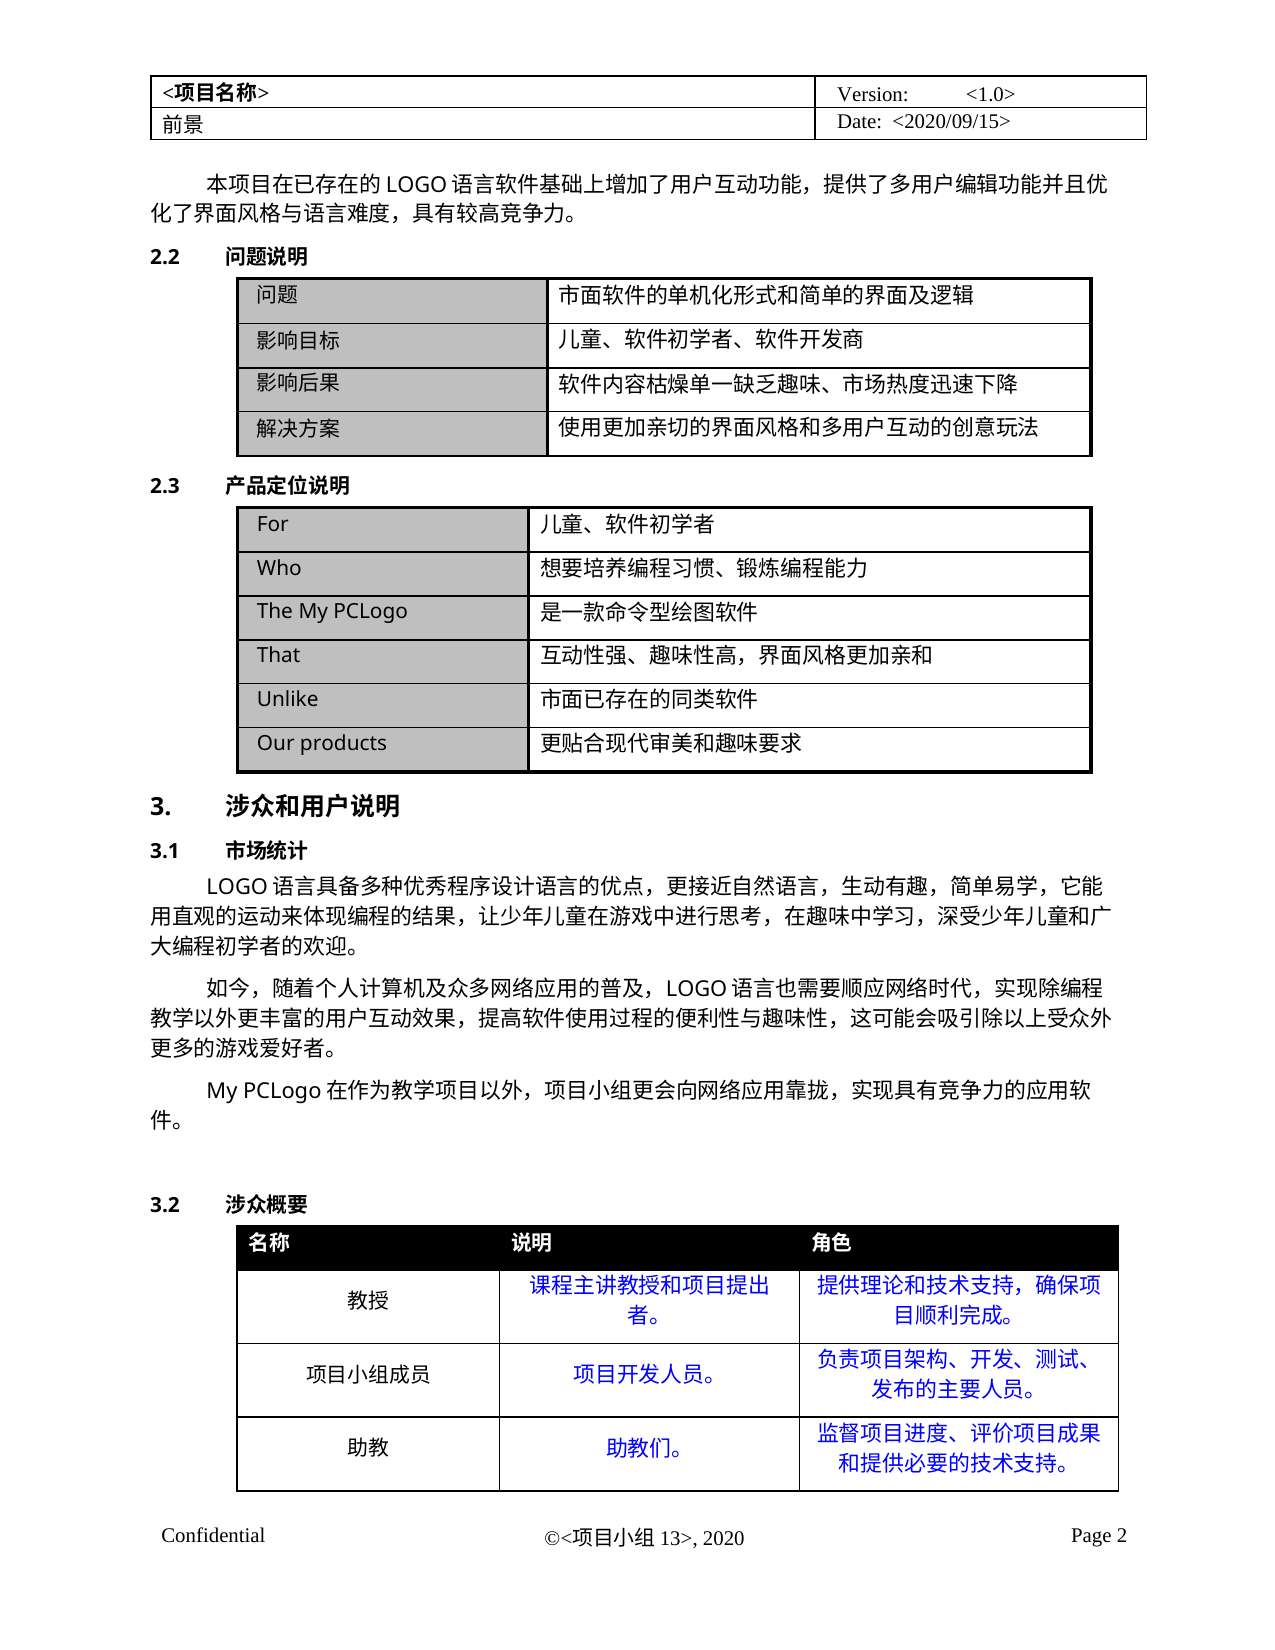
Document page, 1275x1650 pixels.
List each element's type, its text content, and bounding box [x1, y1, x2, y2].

table_header For [239, 509, 527, 551]
table_cell 教授 [238, 1271, 499, 1343]
table_header 儿童、软件初学者 [530, 509, 1089, 551]
table_cell 市面已存在的同类软件 [530, 684, 1089, 727]
table_cell 更贴合现代审美和趣味要求 [530, 728, 1089, 770]
table_cell Who [239, 553, 527, 595]
subtitle 问题说明 [150, 241, 1125, 271]
subtitle 涉众和用户说明 [150, 786, 1125, 822]
text My PCLogo在作为教学项目以外，项目小组更会向网络应用靠拢，实现具有竞争力的应用软件。 [150, 1075, 1125, 1135]
table_cell 课程主讲教授和项目提出者。 [500, 1271, 799, 1343]
table_cell 负责项目架构、开发、测试、发布的主要人员。 [800, 1344, 1118, 1416]
subtitle 市场统计 [150, 835, 1125, 865]
table_cell 影响后果 [239, 369, 546, 411]
text LOGO语言具备多种优秀程序设计语言的优点，更接近自然语言，生动有趣，简单易学，它能用直观的运动来体现编程的结果，让少年儿童在游戏中进行思考，在趣味中学习，深受少年儿童和广大编程初学者的欢迎。 [150, 871, 1125, 961]
table_cell Unlike [239, 684, 527, 727]
table_cell 想要培养编程习惯、锻炼编程能力 [530, 553, 1089, 595]
table_cell 项目开发人员。 [500, 1344, 799, 1416]
table_header 角色 [800, 1226, 1118, 1269]
text 本项目在已存在的LOGO语言软件基础上增加了用户互动功能，提供了多用户编辑功能并且优化了界面风格与语言难度，具有较高竞争力。 [150, 168, 1125, 228]
table_cell 监督项目进度、评价项目成果和提供必要的技术支持。 [800, 1418, 1118, 1490]
table_cell 儿童、软件初学者、软件开发商 [549, 324, 1089, 367]
table_cell 使用更加亲切的界面风格和多用户互动的创意玩法 [549, 412, 1089, 455]
table_header 问题 [239, 280, 546, 323]
table_header 名称 [238, 1226, 499, 1269]
table_cell 是一款命令型绘图软件 [530, 597, 1089, 639]
table_cell That [239, 641, 527, 683]
table_cell 解决方案 [239, 412, 546, 455]
subtitle 产品定位说明 [150, 469, 1125, 499]
table_cell 助教 [238, 1418, 499, 1490]
table_cell The My PCLogo [239, 597, 527, 639]
table_cell 影响目标 [239, 324, 546, 367]
table_cell 助教们。 [500, 1418, 799, 1490]
table_header 说明 [500, 1226, 799, 1269]
table_cell 提供理论和技术支持，确保项目顺利完成。 [800, 1271, 1118, 1343]
text 如今，随着个人计算机及众多网络应用的普及，LOGO语言也需要顺应网络时代，实现除编程教学以外更丰富的用户互动效果，提高软件使用过程的便利性与趣味性，这可能会吸引除以上受众外更多的游戏爱好者。 [150, 973, 1125, 1063]
table_cell 软件内容枯燥单一缺乏趣味、市场热度迅速下降 [549, 369, 1089, 411]
subtitle 涉众概要 [150, 1188, 1125, 1218]
table_cell 项目小组成员 [238, 1344, 499, 1416]
table_cell 互动性强、趣味性高，界面风格更加亲和 [530, 641, 1089, 683]
table_cell Our products [239, 728, 527, 770]
table_header 市面软件的单机化形式和简单的界面及逻辑 [549, 280, 1089, 323]
